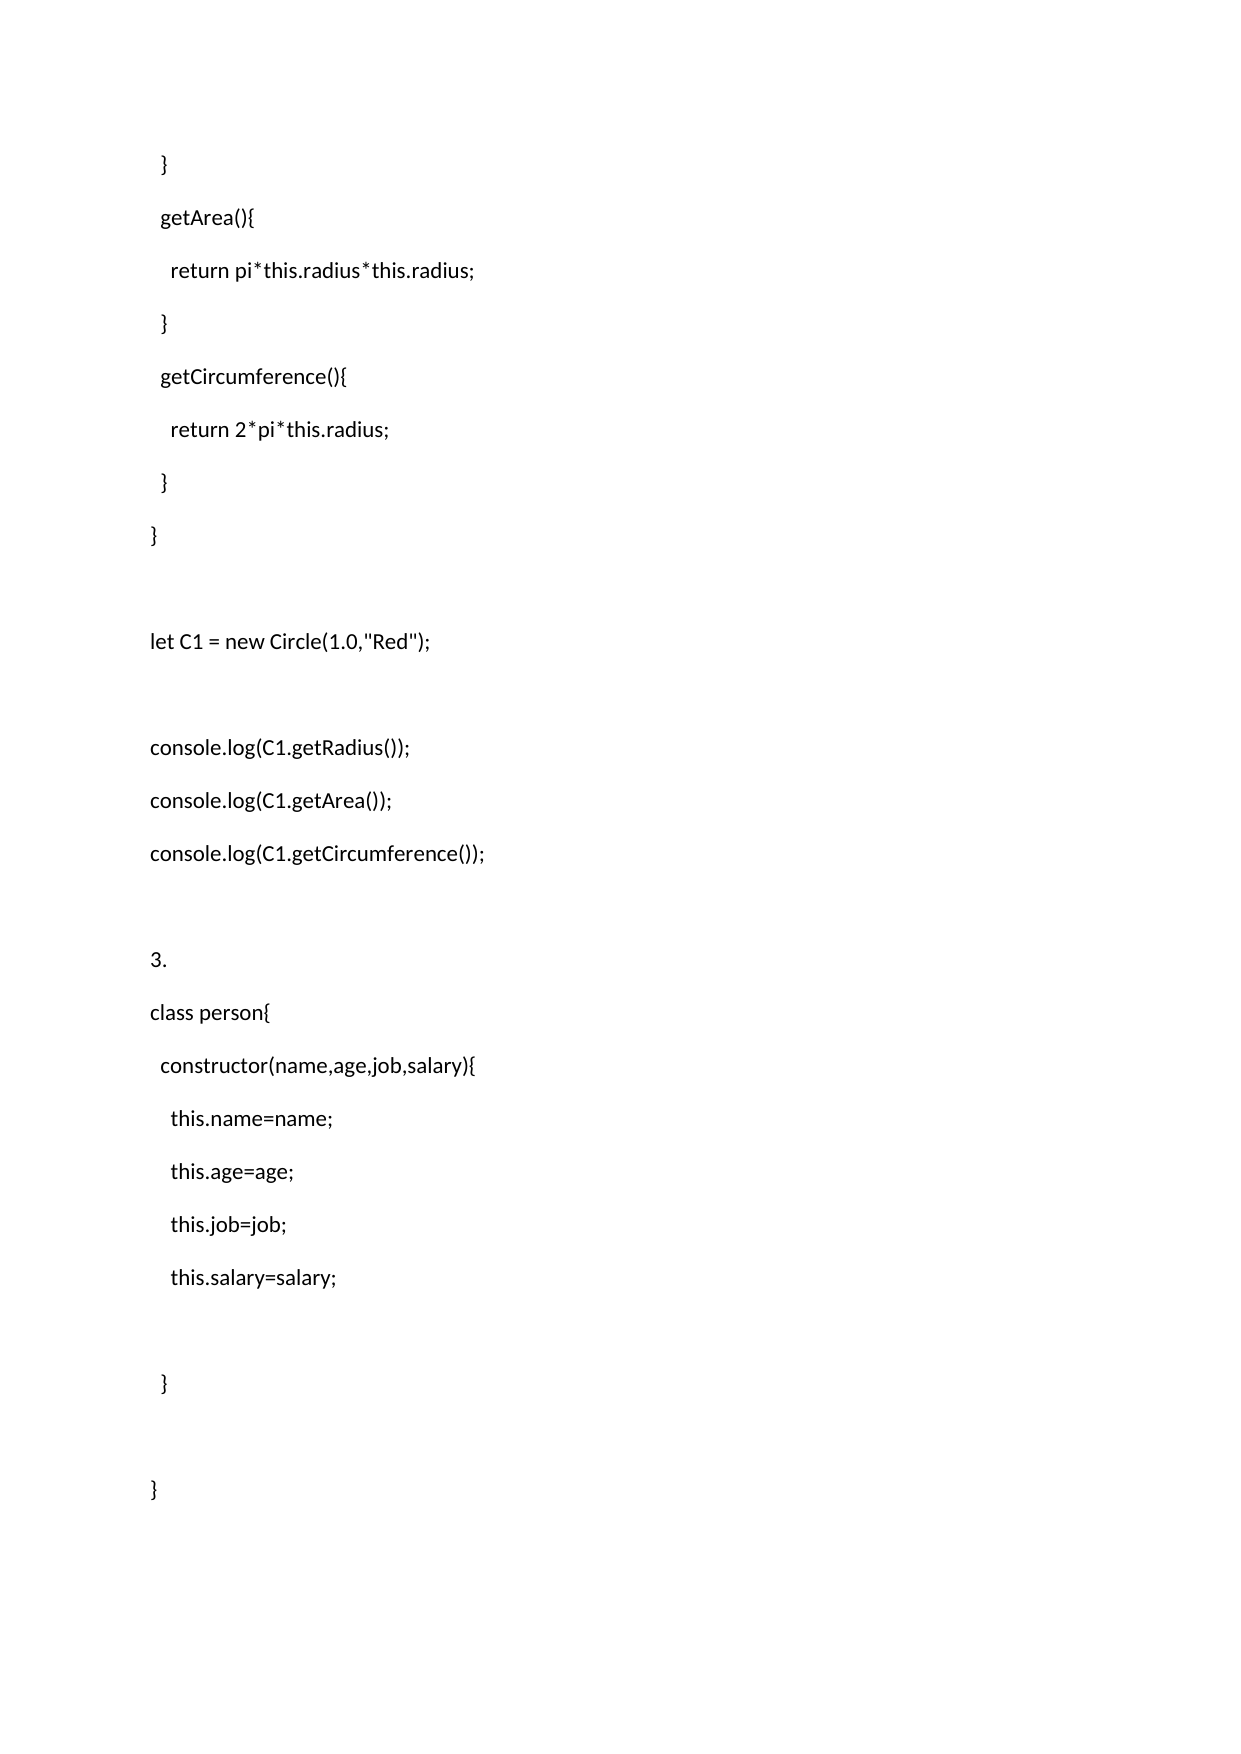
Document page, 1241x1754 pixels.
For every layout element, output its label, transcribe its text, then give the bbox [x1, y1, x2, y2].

text console.log(C1.getRadius()); [150, 733, 1090, 761]
text } [150, 521, 1090, 549]
text this.salary=salary; [150, 1263, 1090, 1291]
text } [150, 1369, 1090, 1397]
text } [150, 309, 1090, 337]
text console.log(C1.getArea()); [150, 786, 1090, 814]
text constructor(name,age,job,salary){ [150, 1051, 1090, 1079]
text } [150, 468, 1090, 496]
text 3. [150, 945, 1090, 973]
text } [150, 150, 1090, 178]
text return 2*pi*this.radius; [150, 415, 1090, 443]
text getCircumference(){ [150, 362, 1090, 390]
text this.job=job; [150, 1210, 1090, 1238]
text this.name=name; [150, 1104, 1090, 1132]
text } [150, 1476, 1090, 1503]
text this.age=age; [150, 1157, 1090, 1185]
text getArea(){ [150, 203, 1090, 231]
text console.log(C1.getCircumference()); [150, 839, 1090, 867]
text return pi*this.radius*this.radius; [150, 256, 1090, 284]
text let C1 = new Circle(1.0,"Red"); [150, 627, 1090, 655]
text class person{ [150, 998, 1090, 1026]
